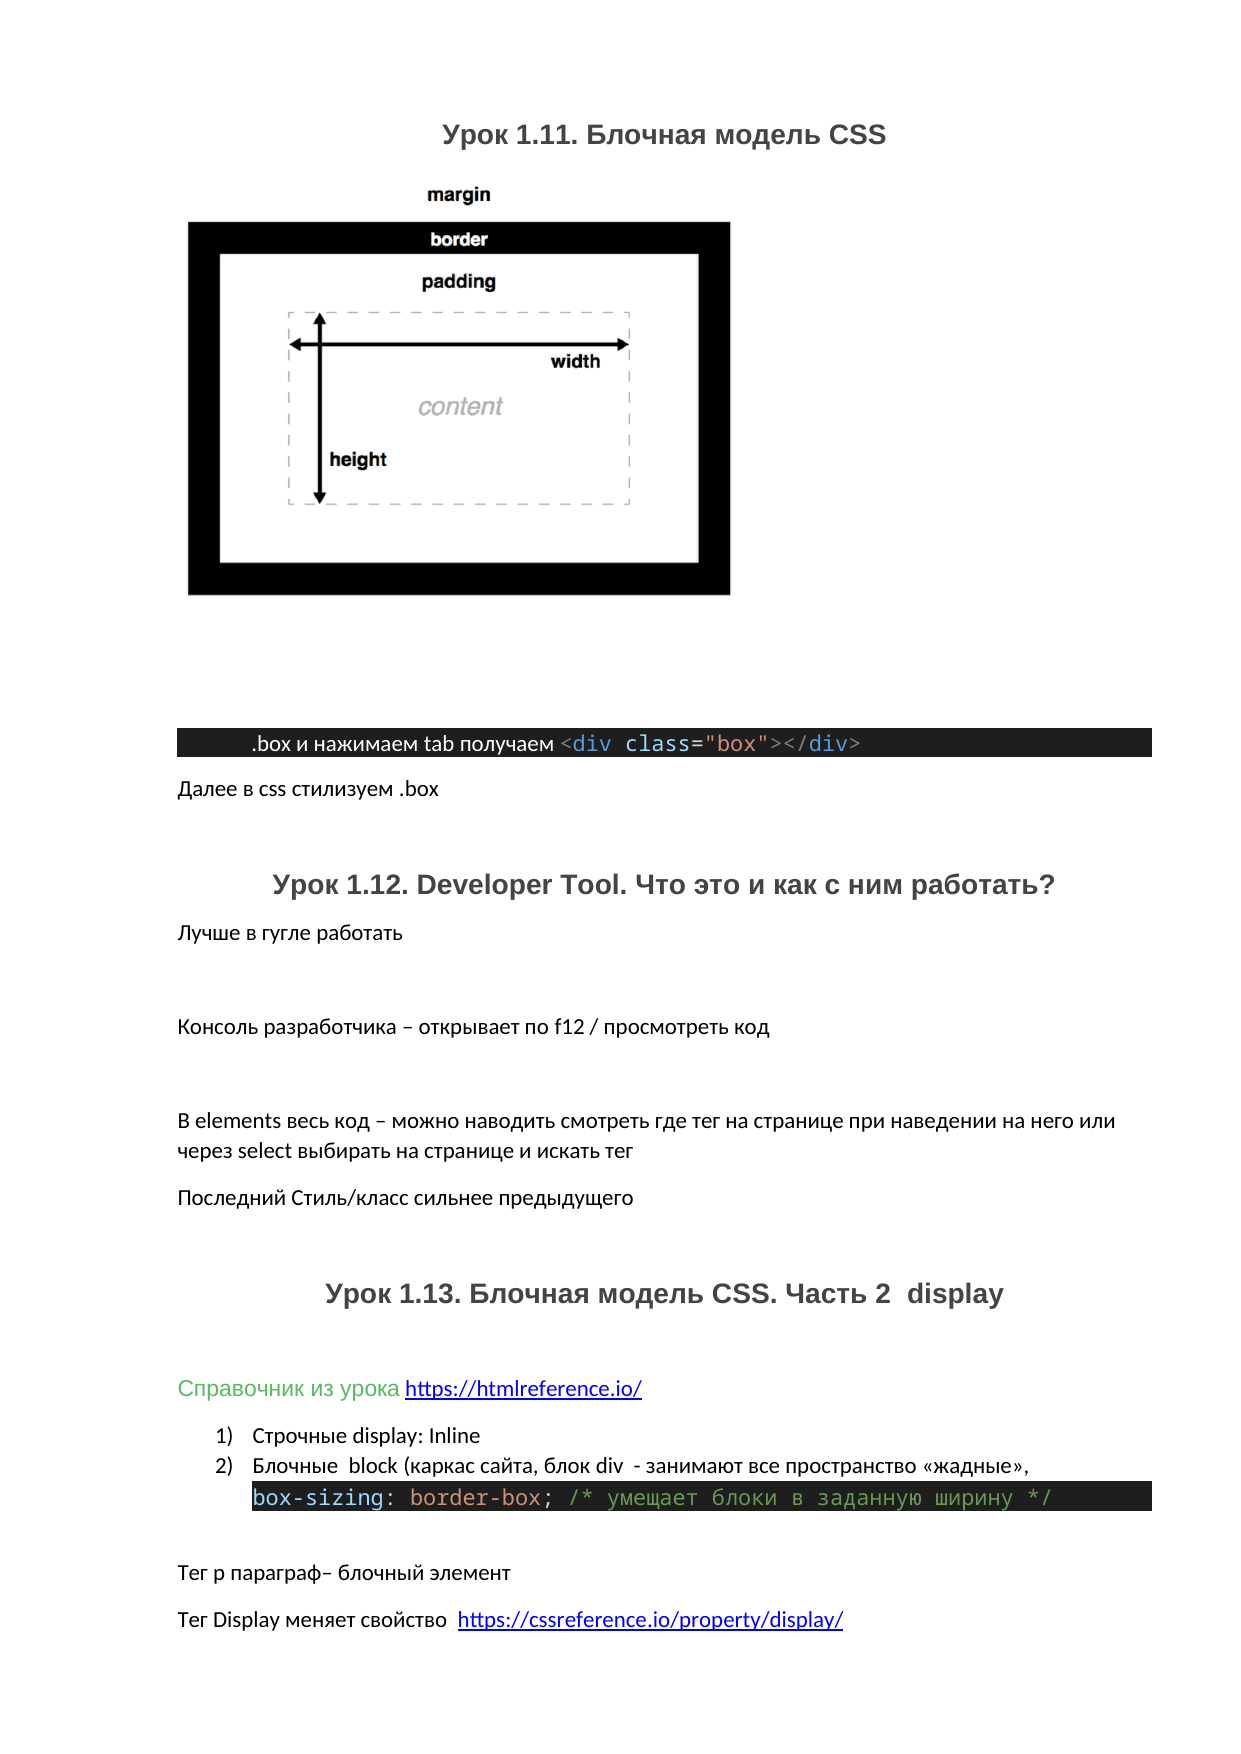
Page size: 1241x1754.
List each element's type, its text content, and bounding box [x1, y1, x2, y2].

text Тег Display меняет свойство https://cssreference.io/property/display/ [177, 1605, 1152, 1633]
text .box и нажимаем tab получаем <div class="box"></div> [177, 728, 1152, 757]
text В elements весь код – можно наводить смотреть где тег на странице при наведении на него или через select выбирать на странице и искать тег [177, 1106, 1152, 1164]
list Строчные display: Inline [215, 1421, 1152, 1449]
text Далее в css стилизуем .box [177, 774, 1152, 802]
list Блочные block (каркас сайта, блок div - занимают все пространство «жадные», [215, 1451, 1152, 1479]
subtitle Урок 1.12. Developer Tool. Что это и как с ним работать? [177, 868, 1152, 900]
text Последний Стиль/класс сильнее предыдущего [177, 1183, 1152, 1211]
text Консоль разработчика – открывает по f12 / просмотреть код [177, 1012, 1152, 1040]
text Справочник из урока https://htmlreference.io/ [177, 1374, 1152, 1402]
subtitle Урок 1.11. Блочная модель CSS [177, 118, 1152, 151]
text Тег p параграф– блочный элемент [177, 1558, 1152, 1586]
text Лучше в гугле работать [177, 918, 1152, 946]
subtitle Урок 1.13. Блочная модель CSS. Часть 2 display [177, 1277, 1152, 1309]
picture [177, 168, 756, 616]
list box-sizing: border-box; /* умещает блоки в заданную ширину */ [252, 1481, 1152, 1511]
